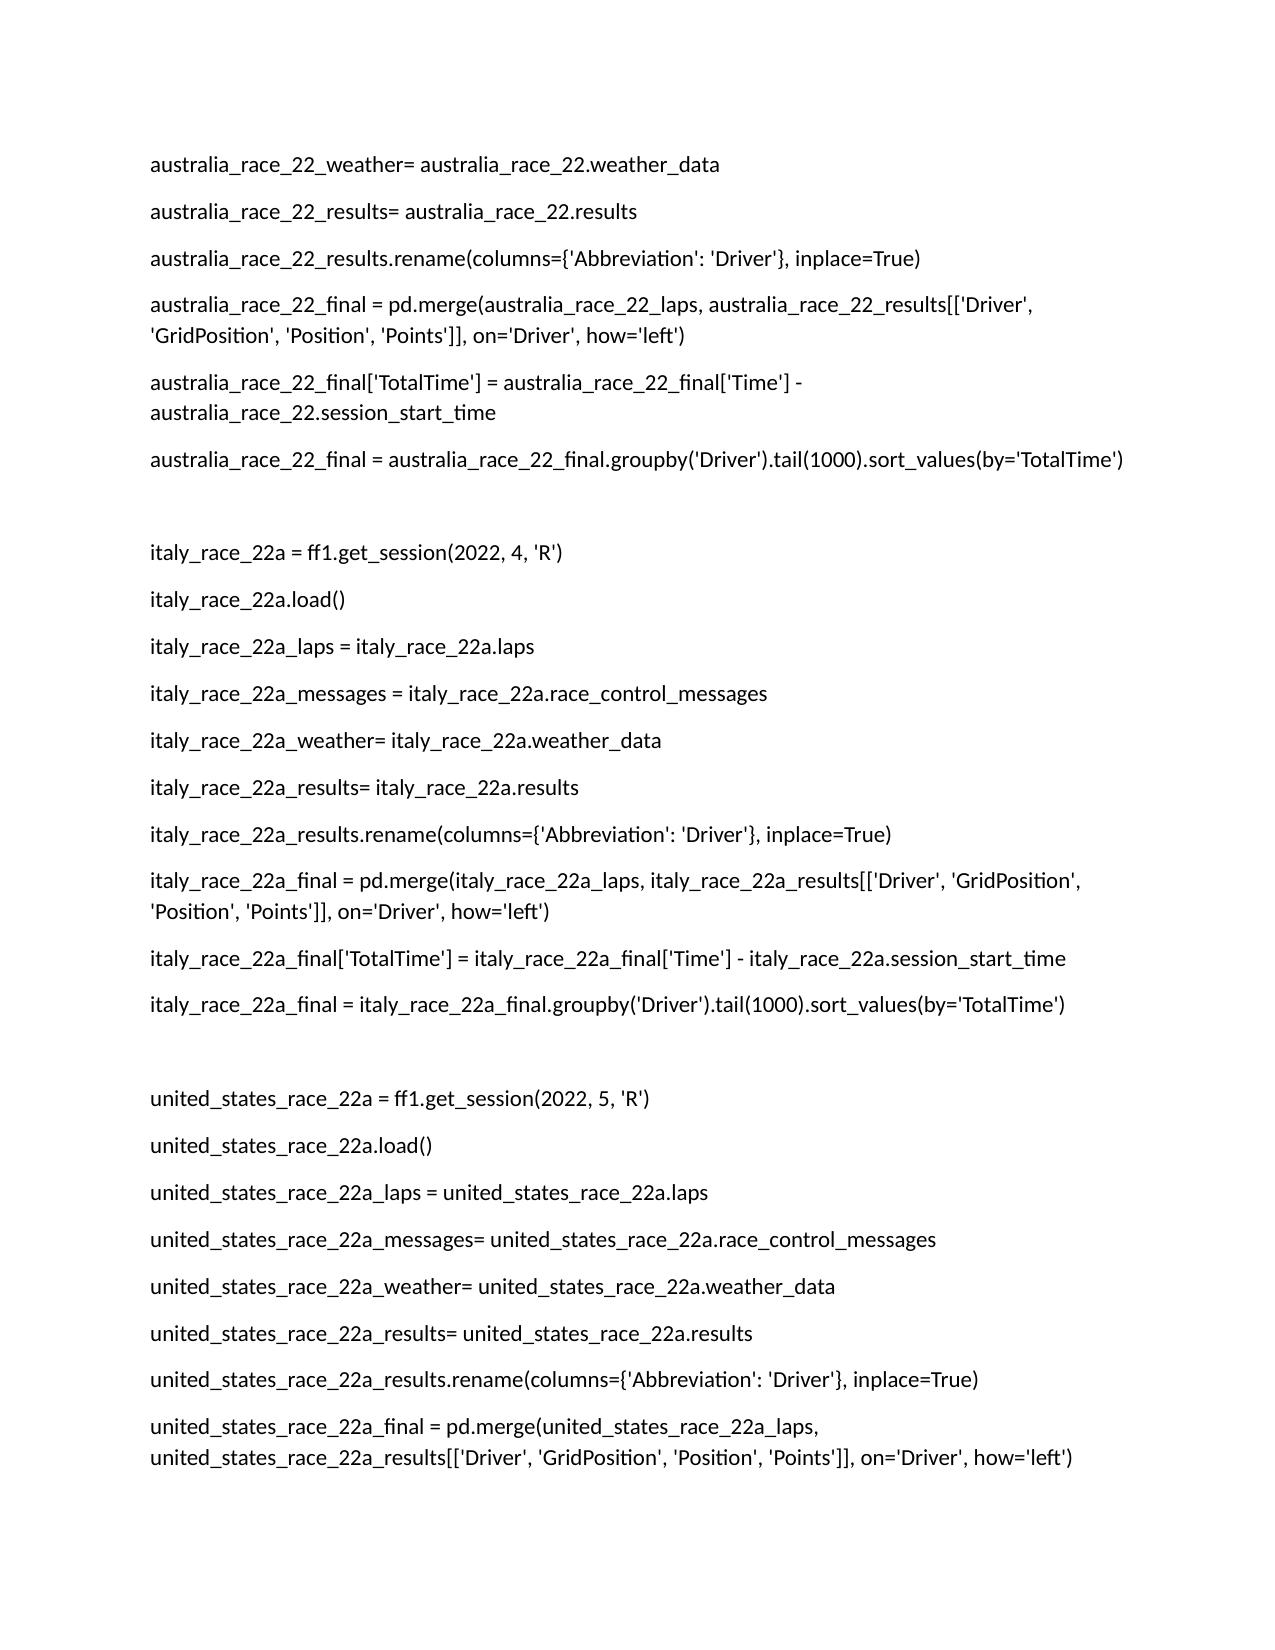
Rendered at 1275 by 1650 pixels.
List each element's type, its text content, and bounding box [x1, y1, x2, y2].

text united_states_race_22a.load() [150, 1131, 1125, 1159]
text australia_race_22_results.rename(columns={'Abbreviation': 'Driver'}, inplace=True) [150, 244, 1125, 272]
text italy_race_22a_final['TotalTime'] = italy_race_22a_final['Time'] - italy_race_22a.session_start_time [150, 944, 1125, 972]
text italy_race_22a = ff1.get_session(2022, 4, 'R') [150, 538, 1125, 567]
text italy_race_22a_results.rename(columns={'Abbreviation': 'Driver'}, inplace=True) [150, 820, 1125, 848]
text united_states_race_22a_results= united_states_race_22a.results [150, 1319, 1125, 1347]
text italy_race_22a_laps = italy_race_22a.laps [150, 632, 1125, 660]
text united_states_race_22a_messages= united_states_race_22a.race_control_messages [150, 1225, 1125, 1253]
text australia_race_22_final = pd.merge(australia_race_22_laps, australia_race_22_results[['Driver', 'GridPosition', 'Position', 'Points']], on='Driver', how='left') [150, 291, 1125, 349]
text italy_race_22a.load() [150, 585, 1125, 613]
text united_states_race_22a_weather= united_states_race_22a.weather_data [150, 1272, 1125, 1300]
text australia_race_22_weather= australia_race_22.weather_data [150, 150, 1125, 178]
text italy_race_22a_results= italy_race_22a.results [150, 773, 1125, 801]
text united_states_race_22a_laps = united_states_race_22a.laps [150, 1178, 1125, 1206]
text italy_race_22a_final = italy_race_22a_final.groupby('Driver').tail(1000).sort_values(by='TotalTime') [150, 991, 1125, 1019]
text italy_race_22a_weather= italy_race_22a.weather_data [150, 726, 1125, 754]
text united_states_race_22a_final = pd.merge(united_states_race_22a_laps, united_states_race_22a_results[['Driver', 'GridPosition', 'Position', 'Points']], on='Driver', how='left') [150, 1412, 1125, 1471]
text united_states_race_22a_results.rename(columns={'Abbreviation': 'Driver'}, inplace=True) [150, 1366, 1125, 1394]
text united_states_race_22a = ff1.get_session(2022, 5, 'R') [150, 1084, 1125, 1112]
text australia_race_22_final = australia_race_22_final.groupby('Driver').tail(1000).sort_values(by='TotalTime') [150, 445, 1125, 473]
text australia_race_22_final['TotalTime'] = australia_race_22_final['Time'] - australia_race_22.session_start_time [150, 368, 1125, 426]
text italy_race_22a_messages = italy_race_22a.race_control_messages [150, 679, 1125, 707]
text australia_race_22_results= australia_race_22.results [150, 197, 1125, 225]
text italy_race_22a_final = pd.merge(italy_race_22a_laps, italy_race_22a_results[['Driver', 'GridPosition', 'Position', 'Points']], on='Driver', how='left') [150, 867, 1125, 925]
